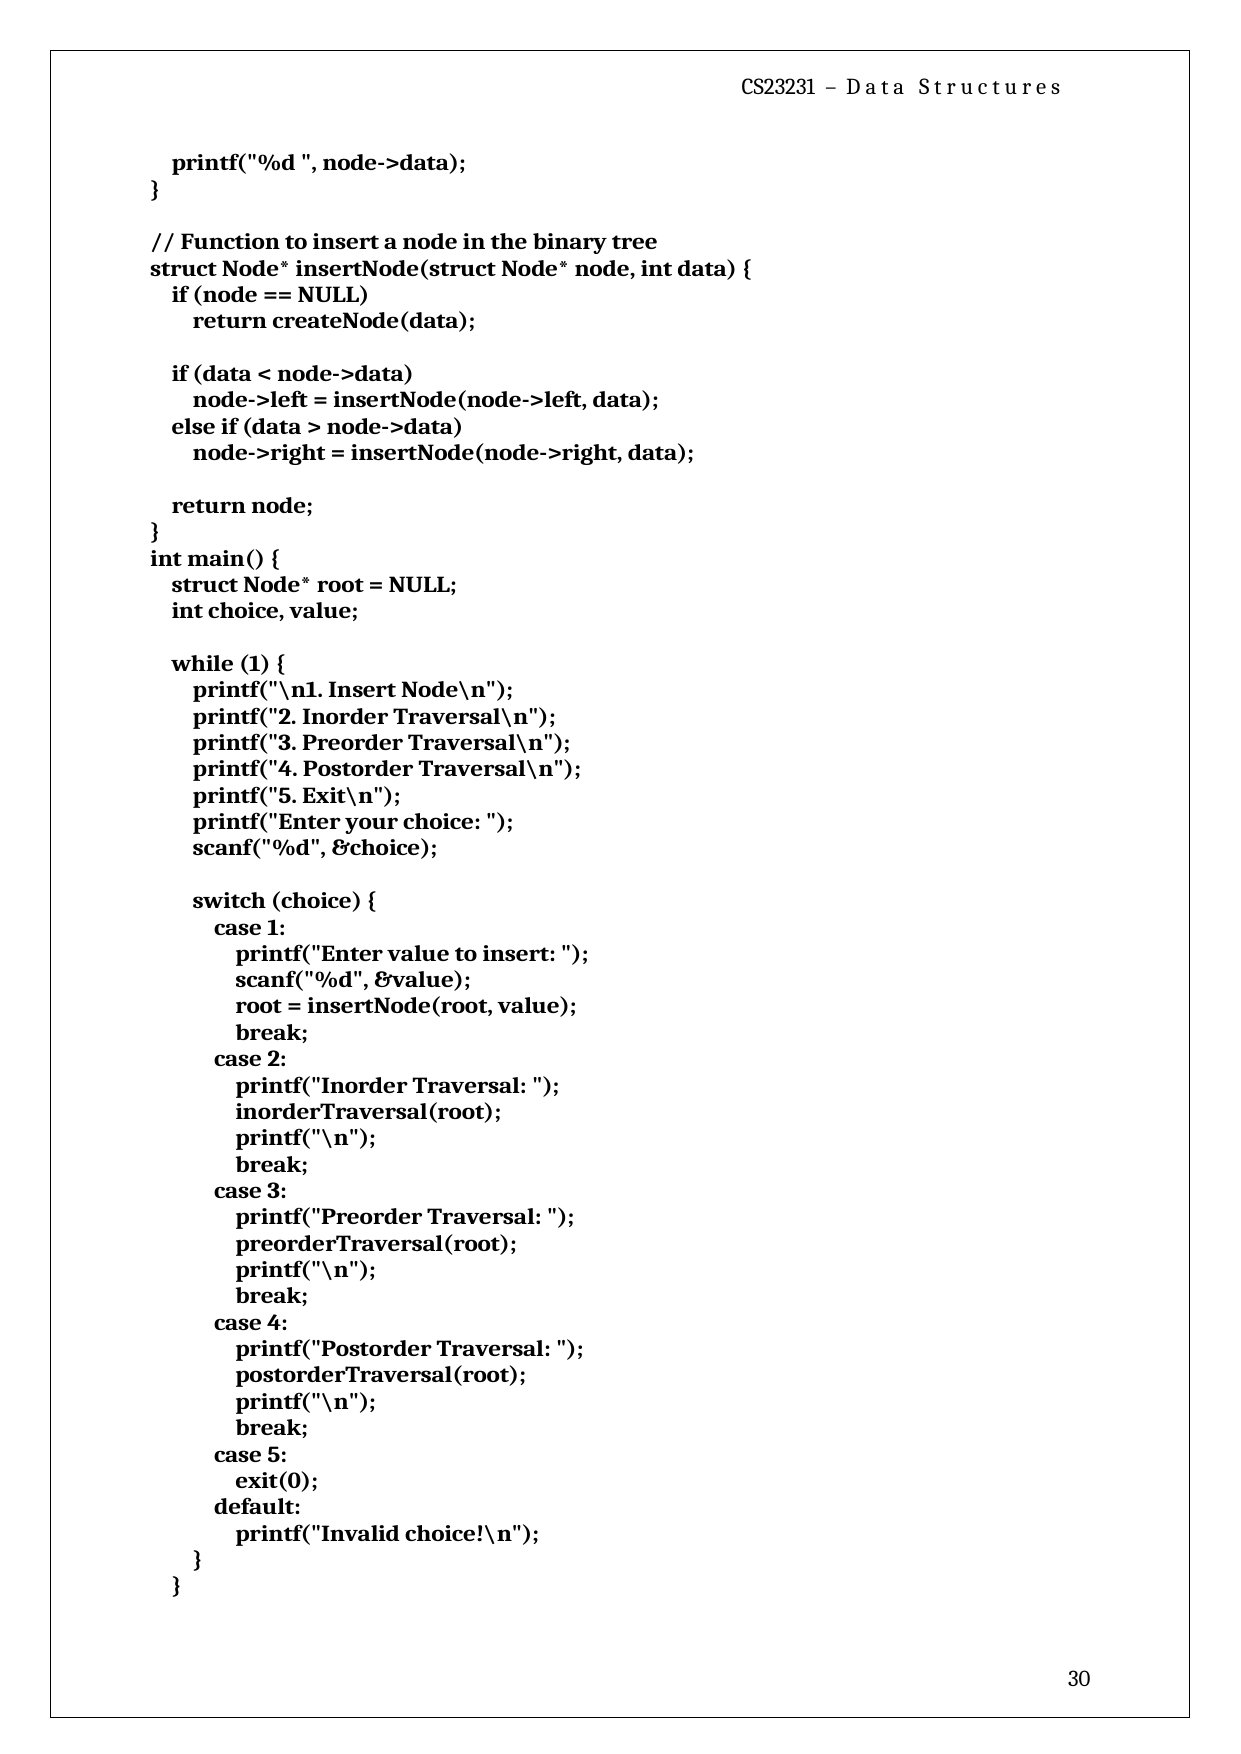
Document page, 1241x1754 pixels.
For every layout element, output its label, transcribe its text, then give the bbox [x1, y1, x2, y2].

text node->right = insertNode(node->right, data); [150, 440, 1090, 466]
text printf("\n"); [150, 1389, 1090, 1415]
text scanf("%d", &choice); [150, 835, 1090, 862]
text postorderTraversal(root); [150, 1362, 1090, 1389]
text return createNode(data); [150, 308, 1090, 334]
text } [150, 176, 1090, 203]
text printf("%d ", node->data); [150, 150, 1090, 176]
text break; [150, 1283, 1090, 1309]
text int choice, value; [150, 598, 1090, 624]
text struct Node* insertNode(struct Node* node, int data) { [150, 255, 1090, 282]
text preorderTraversal(root); [150, 1231, 1090, 1257]
text printf("Invalid choice!\n"); [150, 1520, 1090, 1547]
text default: [150, 1494, 1090, 1520]
text case 2: [150, 1046, 1090, 1072]
text break; [150, 1020, 1090, 1046]
text scanf("%d", &value); [150, 967, 1090, 993]
text printf("3. Preorder Traversal\n"); [150, 730, 1090, 756]
text printf("Inorder Traversal: "); [150, 1072, 1090, 1099]
text printf("5. Exit\n"); [150, 782, 1090, 809]
text int main() { [150, 545, 1090, 572]
text } [150, 519, 1090, 545]
text case 3: [150, 1178, 1090, 1204]
text if (node == NULL) [150, 282, 1090, 308]
text printf("\n"); [150, 1125, 1090, 1151]
text case 5: [150, 1441, 1090, 1468]
text exit(0); [150, 1468, 1090, 1494]
text printf("Postorder Traversal: "); [150, 1336, 1090, 1362]
text printf("2. Inorder Traversal\n"); [150, 703, 1090, 730]
text printf("4. Postorder Traversal\n"); [150, 756, 1090, 782]
text } [150, 1573, 1090, 1599]
text node->left = insertNode(node->left, data); [150, 387, 1090, 413]
text break; [150, 1415, 1090, 1441]
text break; [150, 1151, 1090, 1178]
text while (1) { [150, 651, 1090, 677]
text printf("Enter value to insert: "); [150, 941, 1090, 967]
text printf("\n"); [150, 1257, 1090, 1283]
text inorderTraversal(root); [150, 1099, 1090, 1125]
text printf("\n1. Insert Node\n"); [150, 677, 1090, 703]
text } [150, 1547, 1090, 1573]
text if (data < node->data) [150, 361, 1090, 387]
text return node; [150, 493, 1090, 519]
text else if (data > node->data) [150, 413, 1090, 440]
text struct Node* root = NULL; [150, 572, 1090, 598]
text switch (choice) { [150, 888, 1090, 914]
text case 4: [150, 1309, 1090, 1336]
text case 1: [150, 914, 1090, 941]
text printf("Preorder Traversal: "); [150, 1204, 1090, 1231]
text root = insertNode(root, value); [150, 993, 1090, 1020]
text // Function to insert a node in the binary tree [150, 229, 1090, 255]
text printf("Enter your choice: "); [150, 809, 1090, 835]
